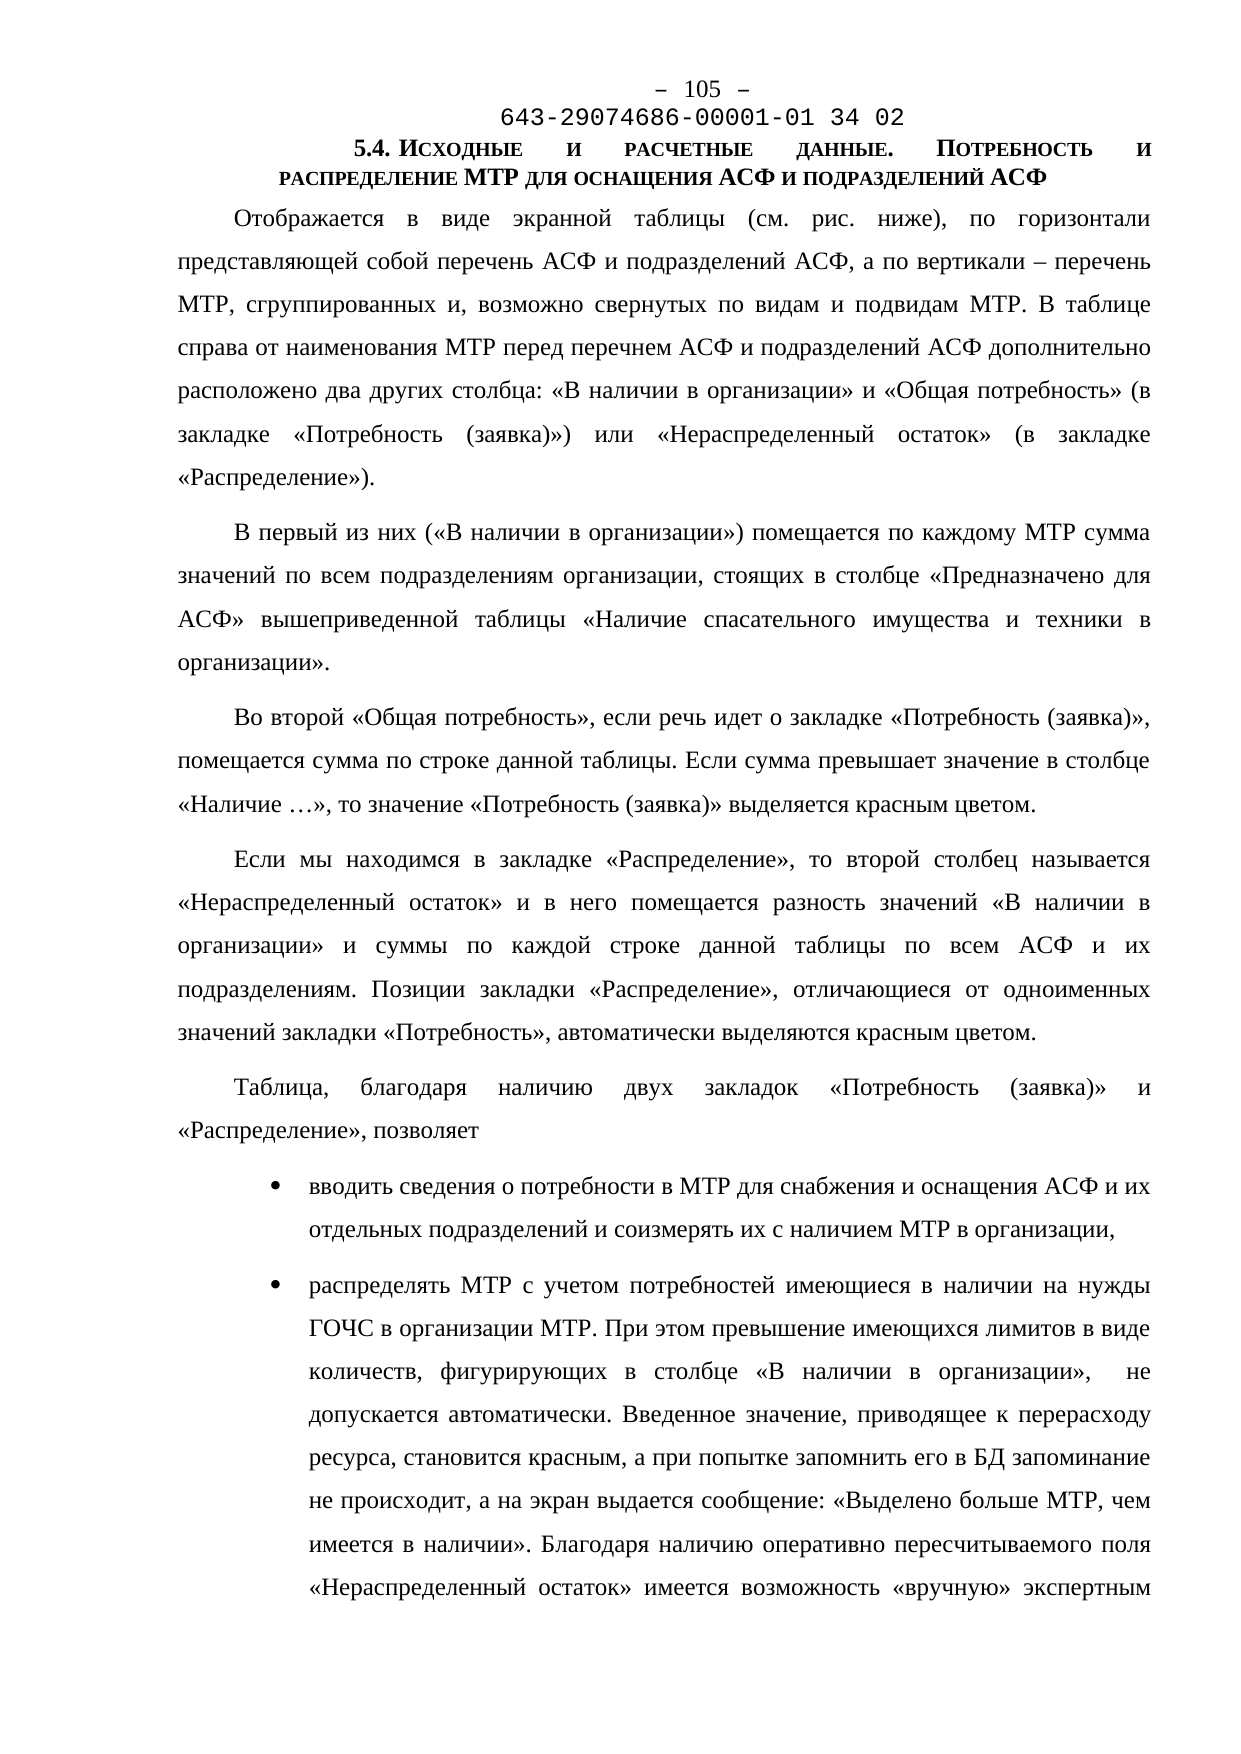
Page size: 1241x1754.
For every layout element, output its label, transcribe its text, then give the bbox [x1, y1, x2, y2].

text Таблица, благодаря наличию двух закладок «Потребность (заявка)» и «Распределение», позволяет [177, 1072, 1152, 1144]
text Если мы находимся в закладке «Распределение», то второй столбец называется «Нераспределенный остаток» и в него помещается разность значений «В наличии в организации» и суммы по каждой строке данной таблицы по всем АСФ и их подразделениям. Позиции закладки «Распределение», отличающиеся от одноименных значений закладки «Потребность», автоматически выделяются красным цветом. [177, 844, 1152, 1046]
subtitle Исходные и расчетные данные. Потребность и распределение МТР для оснащения АСФ и подразделений АСФ [278, 133, 1152, 191]
list вводить сведения о потребности в МТР для снабжения и оснащения АСФ и их отдельных подразделений и соизмерять их с наличием МТР в организации, [271, 1171, 1152, 1243]
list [271, 1270, 1152, 1601]
text Во второй «Общая потребность», если речь идет о закладке «Потребность (заявка)», помещается сумма по строке данной таблицы. Если сумма превышает значение в столбце «Наличие …», то значение «Потребность (заявка)» выделяется красным цветом. [177, 702, 1152, 817]
text В первый из них («В наличии в организации») помещается по каждому МТР сумма значений по всем подразделениям организации, стоящих в столбце «Предназначено для АСФ» вышеприведенной таблицы «Наличие спасательного имущества и техники в организации». [177, 517, 1152, 676]
text Отображается в виде экранной таблицы (см. рис. ниже), по горизонтали представляющей собой перечень АСФ и подразделений АСФ, а по вертикали – перечень МТР, сгруппированных и, возможно свернутых по видам и подвидам МТР. В таблице справа от наименования МТР перед перечнем АСФ и подразделений АСФ дополнительно расположено два других столбца: «В наличии в организации» и «Общая потребность» (в закладке «Потребность (заявка)») или «Нераспределенный остаток» (в закладке «Распределение»). [177, 203, 1152, 491]
